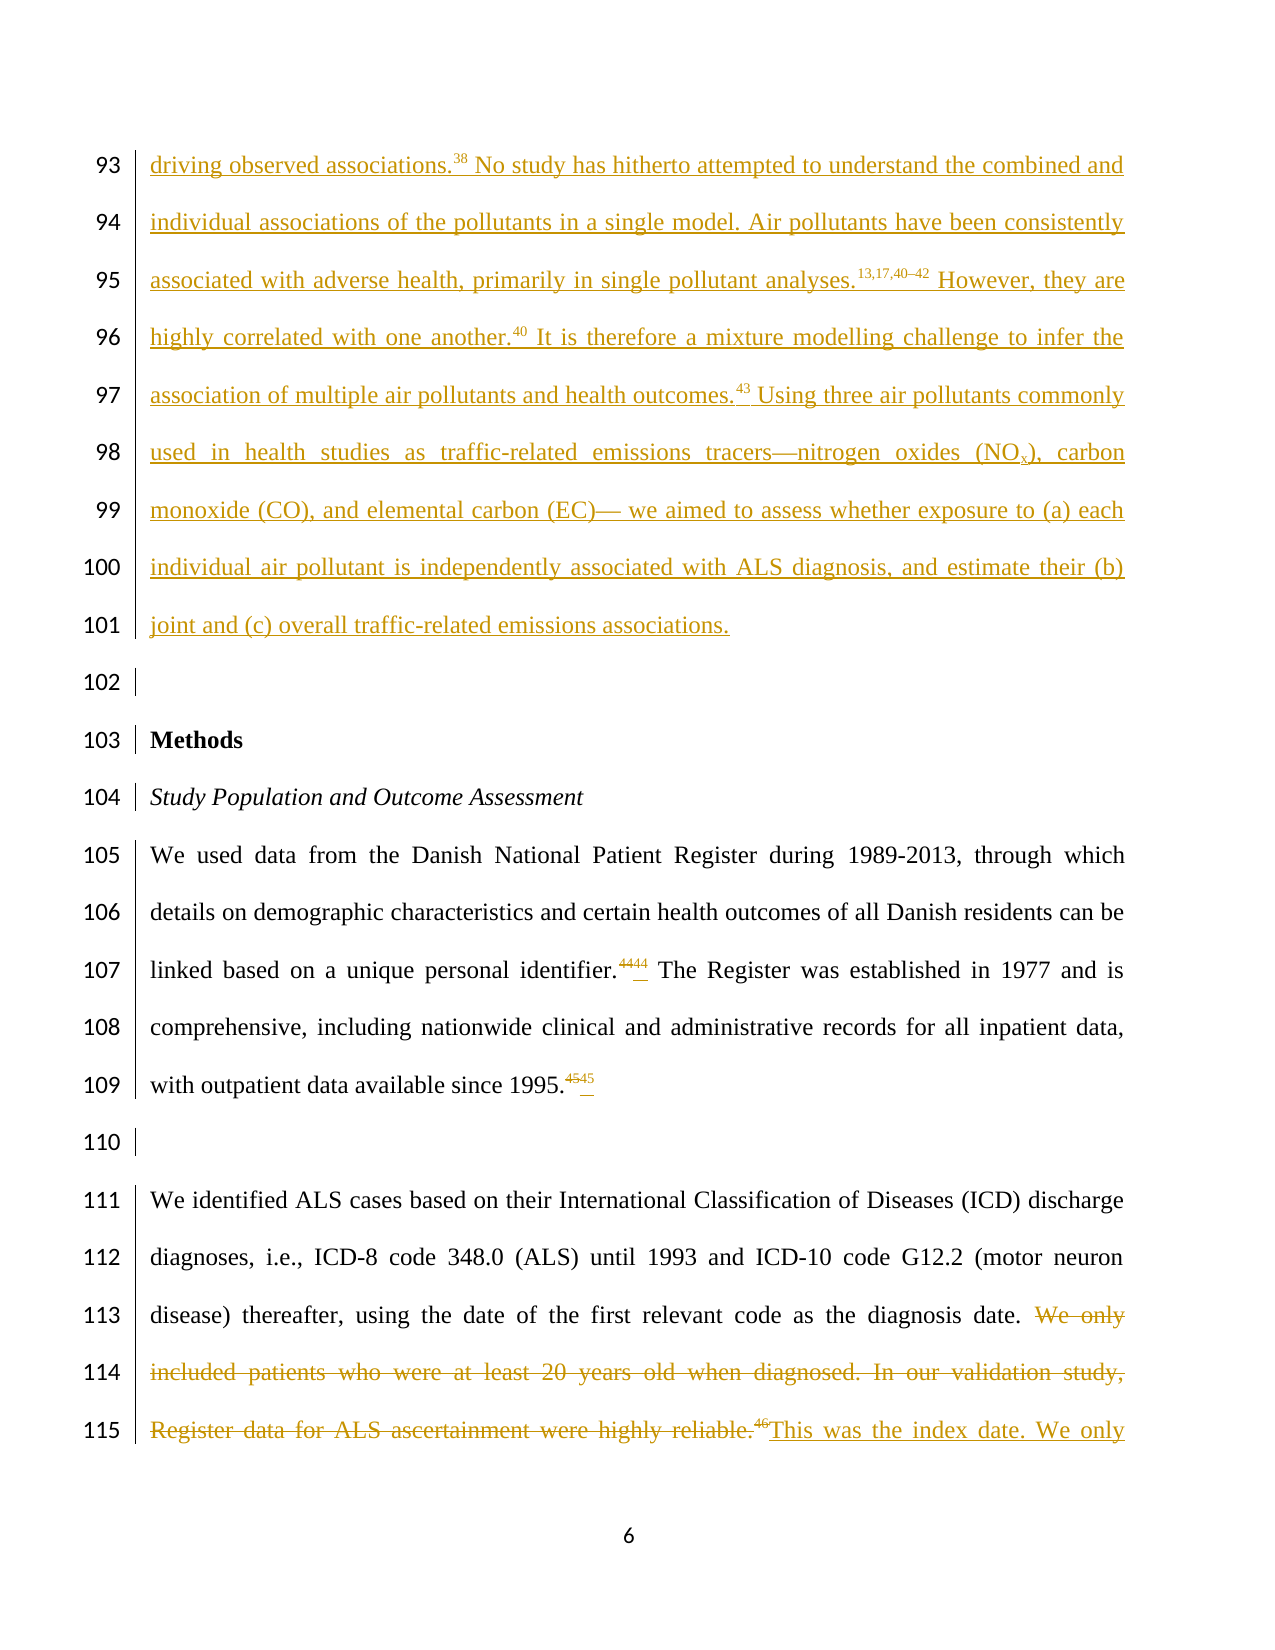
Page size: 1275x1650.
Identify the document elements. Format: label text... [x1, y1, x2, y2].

text We used data from the Danish National Patient Register during 1989-2013, through which details on demographic characteristics and certain health outcomes of all Danish residents can be linked based on a unique personal identifier. The Register was established in 1977 and is comprehensive, including nationwide clinical and administrative records for all inpatient data, with outpatient data available since 1995. [150, 840, 1125, 1099]
text Study Population and Outcome Assessment [150, 782, 1125, 811]
text Methods [150, 725, 1125, 754]
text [150, 1374, 1125, 1444]
